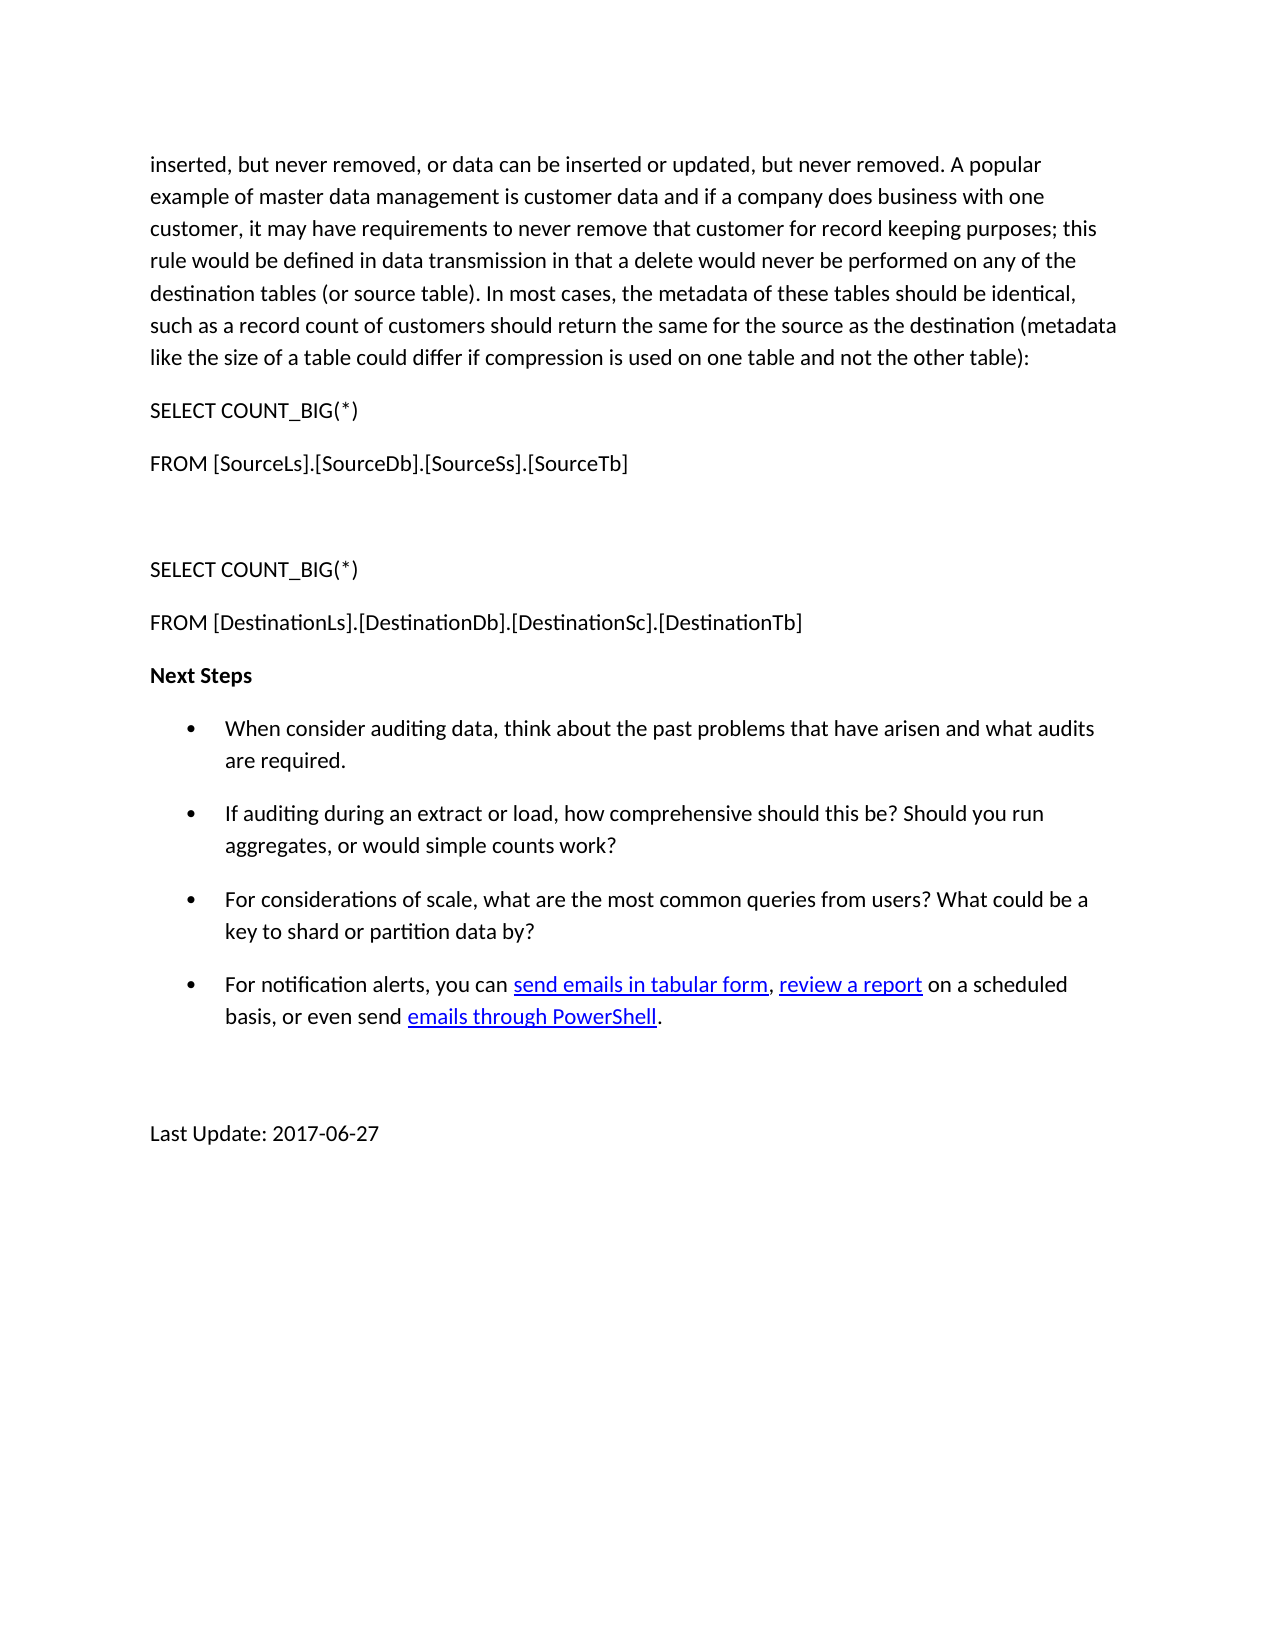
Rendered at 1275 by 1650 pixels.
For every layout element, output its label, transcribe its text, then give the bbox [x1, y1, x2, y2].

list For notification alerts, you can send emails in tabular form, review a report on a scheduled basis, or even send emails through PowerShell. [187, 970, 1125, 1030]
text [150, 150, 1125, 371]
list For considerations of scale, what are the most common queries from users? What could be a key to shard or partition data by? [187, 885, 1125, 945]
text SELECT COUNT_BIG(*) [150, 396, 1125, 424]
text Last Update: 2017-06-27 [150, 1055, 1125, 1212]
text FROM [SourceLs].[SourceDb].[SourceSs].[SourceTb] [150, 449, 1125, 477]
text FROM [DestinationLs].[DestinationDb].[DestinationSc].[DestinationTb] [150, 608, 1125, 636]
list When consider auditing data, think about the past problems that have arisen and what audits are required. [187, 714, 1125, 774]
list If auditing during an extract or load, how comprehensive should this be? Should you run aggregates, or would simple counts work? [187, 799, 1125, 860]
text SELECT COUNT_BIG(*) [150, 555, 1125, 583]
text Next Steps [150, 661, 1125, 689]
